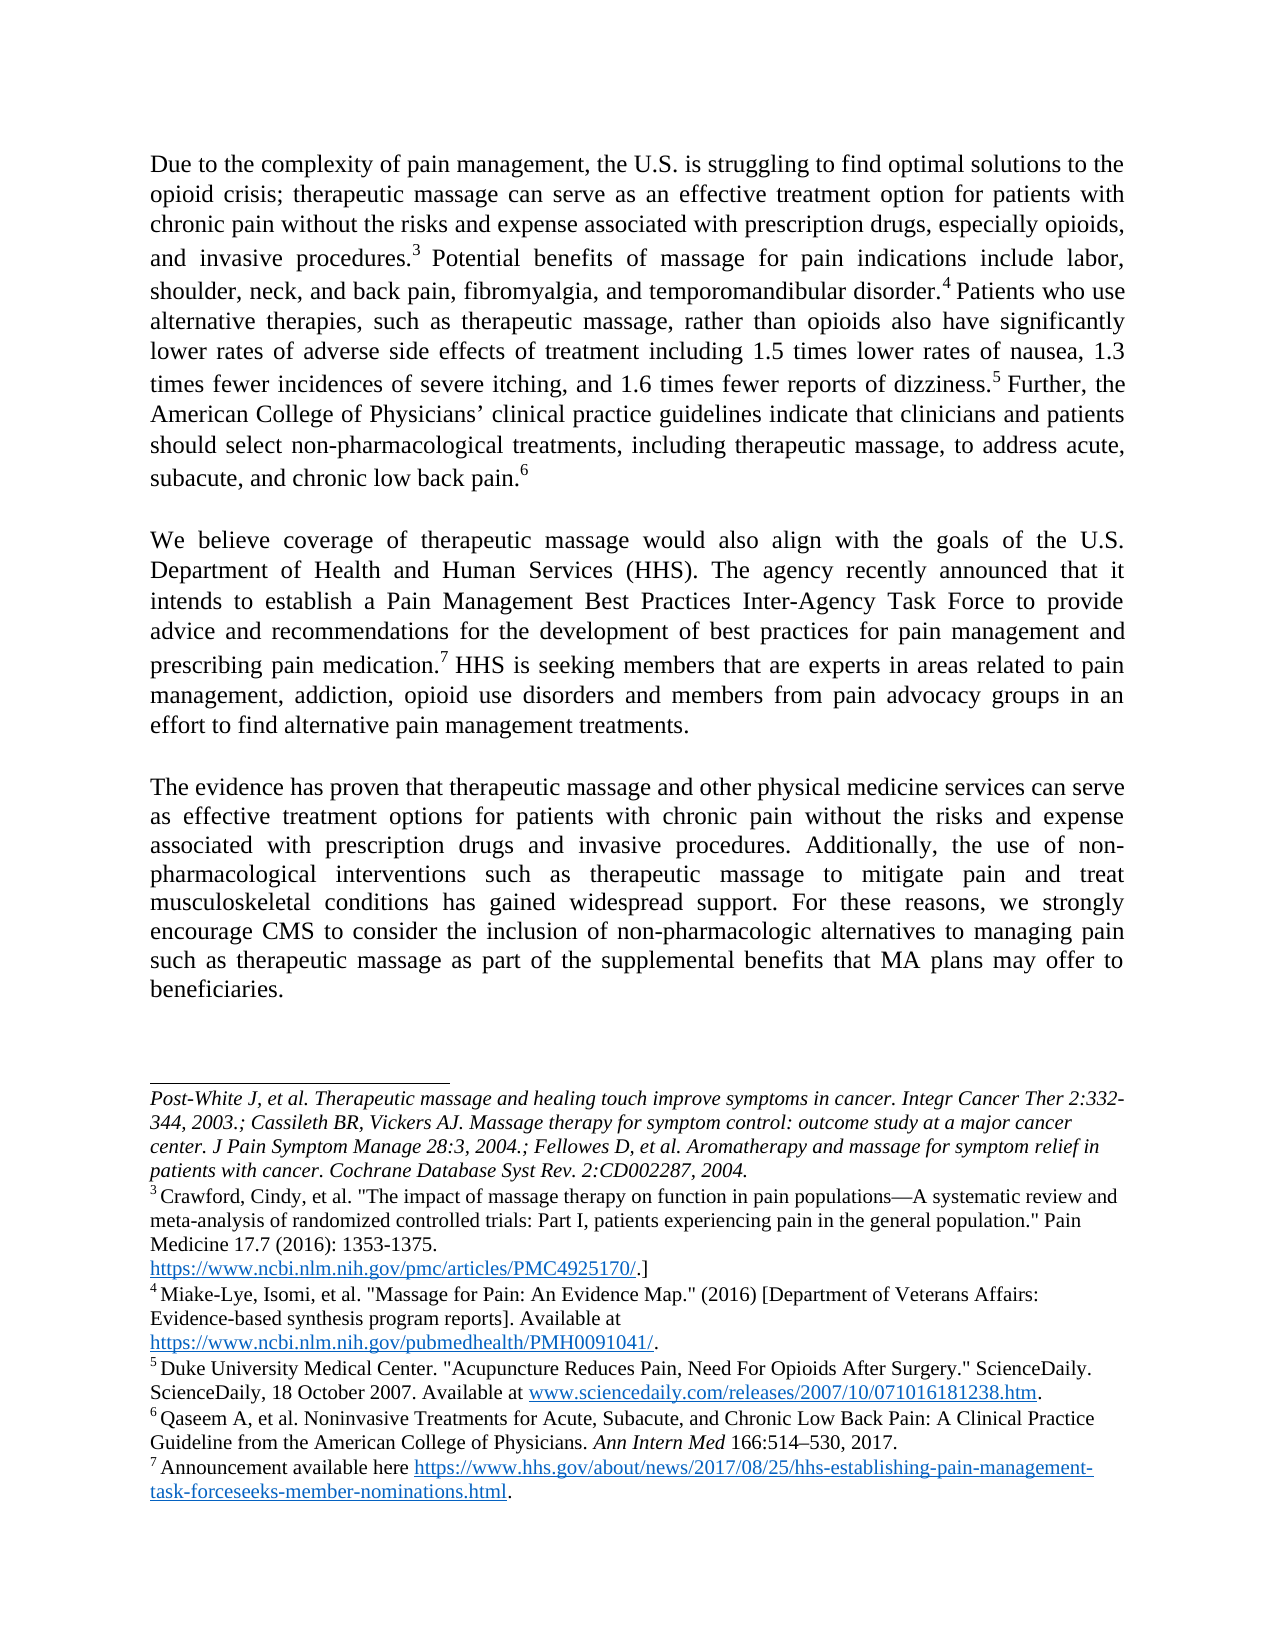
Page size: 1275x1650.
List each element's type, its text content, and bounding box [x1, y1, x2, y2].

text 7 Announcement available here https://www.hhs.gov/about/news/2017/08/25/hhs-establishing-pain-management- task-forceseeks-member-nominations.html. [150, 1454, 1096, 1503]
text We believe coverage of therapeutic massage would also align with the goals of the U.S. Department of Health and Human Services (HHS). The agency recently announced that it intends to establish a Pain Management Best Practices Inter-Agency Task Force to provide advice and recommendations for the development of best practices for pain management and prescribing pain medication.7 HHS is seeking members that are experts in areas related to pain management, addiction, opioid use disorders and members from pain advocacy groups in an effort to find alternative pain management treatments. [150, 525, 1125, 739]
text 3 Crawford, Cindy, et al. "The impact of massage therapy on function in pain populations—A systematic review and meta-analysis of randomized controlled trials: Part I, patients experiencing pain in the general population." Pain Medicine 17.7 (2016): 1353-1375. [150, 1182, 1120, 1256]
text Due to the complexity of pain management, the U.S. is struggling to find optimal solutions to the opioid crisis; therapeutic massage can serve as an effective treatment option for patients with chronic pain without the risks and expense associated with prescription drugs, especially opioids, and invasive procedures.3 Potential benefits of massage for pain indications include labor, shoulder, neck, and back pain, fibromyalgia, and temporomandibular disorder.4 Patients who use alternative therapies, such as therapeutic massage, rather than opioids also have significantly lower rates of adverse side effects of treatment including 1.5 times lower rates of nausea, 1.3 times fewer incidences of severe itching, and 1.6 times fewer reports of dizziness.5 Further, the American College of Physicians’ clinical practice guidelines indicate that clinicians and patients should select non-pharmacological treatments, including therapeutic massage, to address acute, subacute, and chronic low back pain.6 [150, 149, 1126, 492]
text Post-White J, et al. Therapeutic massage and healing touch improve symptoms in cancer. Integr Cancer Ther 2:332- 344, 2003.; Cassileth BR, Vickers AJ. Massage therapy for symptom control: outcome study at a major cancer center. J Pain Symptom Manage 28:3, 2004.; Fellowes D, et al. Aromatherapy and massage for symptom relief in patients with cancer. Cochrane Database Syst Rev. 2:CD002287, 2004. [150, 1086, 1127, 1182]
text 6 Qaseem A, et al. Noninvasive Treatments for Acute, Subacute, and Chronic Low Back Pain: A Clinical Practice Guideline from the American College of Physicians. Ann Intern Med 166:514–530, 2017. [150, 1404, 1097, 1454]
text 5 Duke University Medical Center. "Acupuncture Reduces Pain, Need For Opioids After Surgery." ScienceDaily. ScienceDaily, 18 October 2007. Available at www.sciencedaily.com/releases/2007/10/071016181238.htm. [150, 1354, 1094, 1404]
text 4 Miake-Lye, Isomi, et al. "Massage for Pain: An Evidence Map." (2016) [Department of Veterans Affairs: Evidence-based synthesis program reports]. Available at https://www.ncbi.nlm.nih.gov/pubmedhealth/PMH0091041/. [150, 1280, 1040, 1354]
text https://www.ncbi.nlm.nih.gov/pmc/articles/PMC4925170/.] [150, 1256, 1137, 1280]
text The evidence has proven that therapeutic massage and other physical medicine services can serve as effective treatment options for patients with chronic pain without the risks and expense associated with prescription drugs and invasive procedures. Additionally, the use of non- pharmacological interventions such as therapeutic massage to mitigate pain and treat musculoskeletal conditions has gained widespread support. For these reasons, we strongly encourage CMS to consider the inclusion of non-pharmacologic alternatives to managing pain such as therapeutic massage as part of the supplemental benefits that MA plans may offer to beneficiaries. [150, 772, 1125, 1002]
